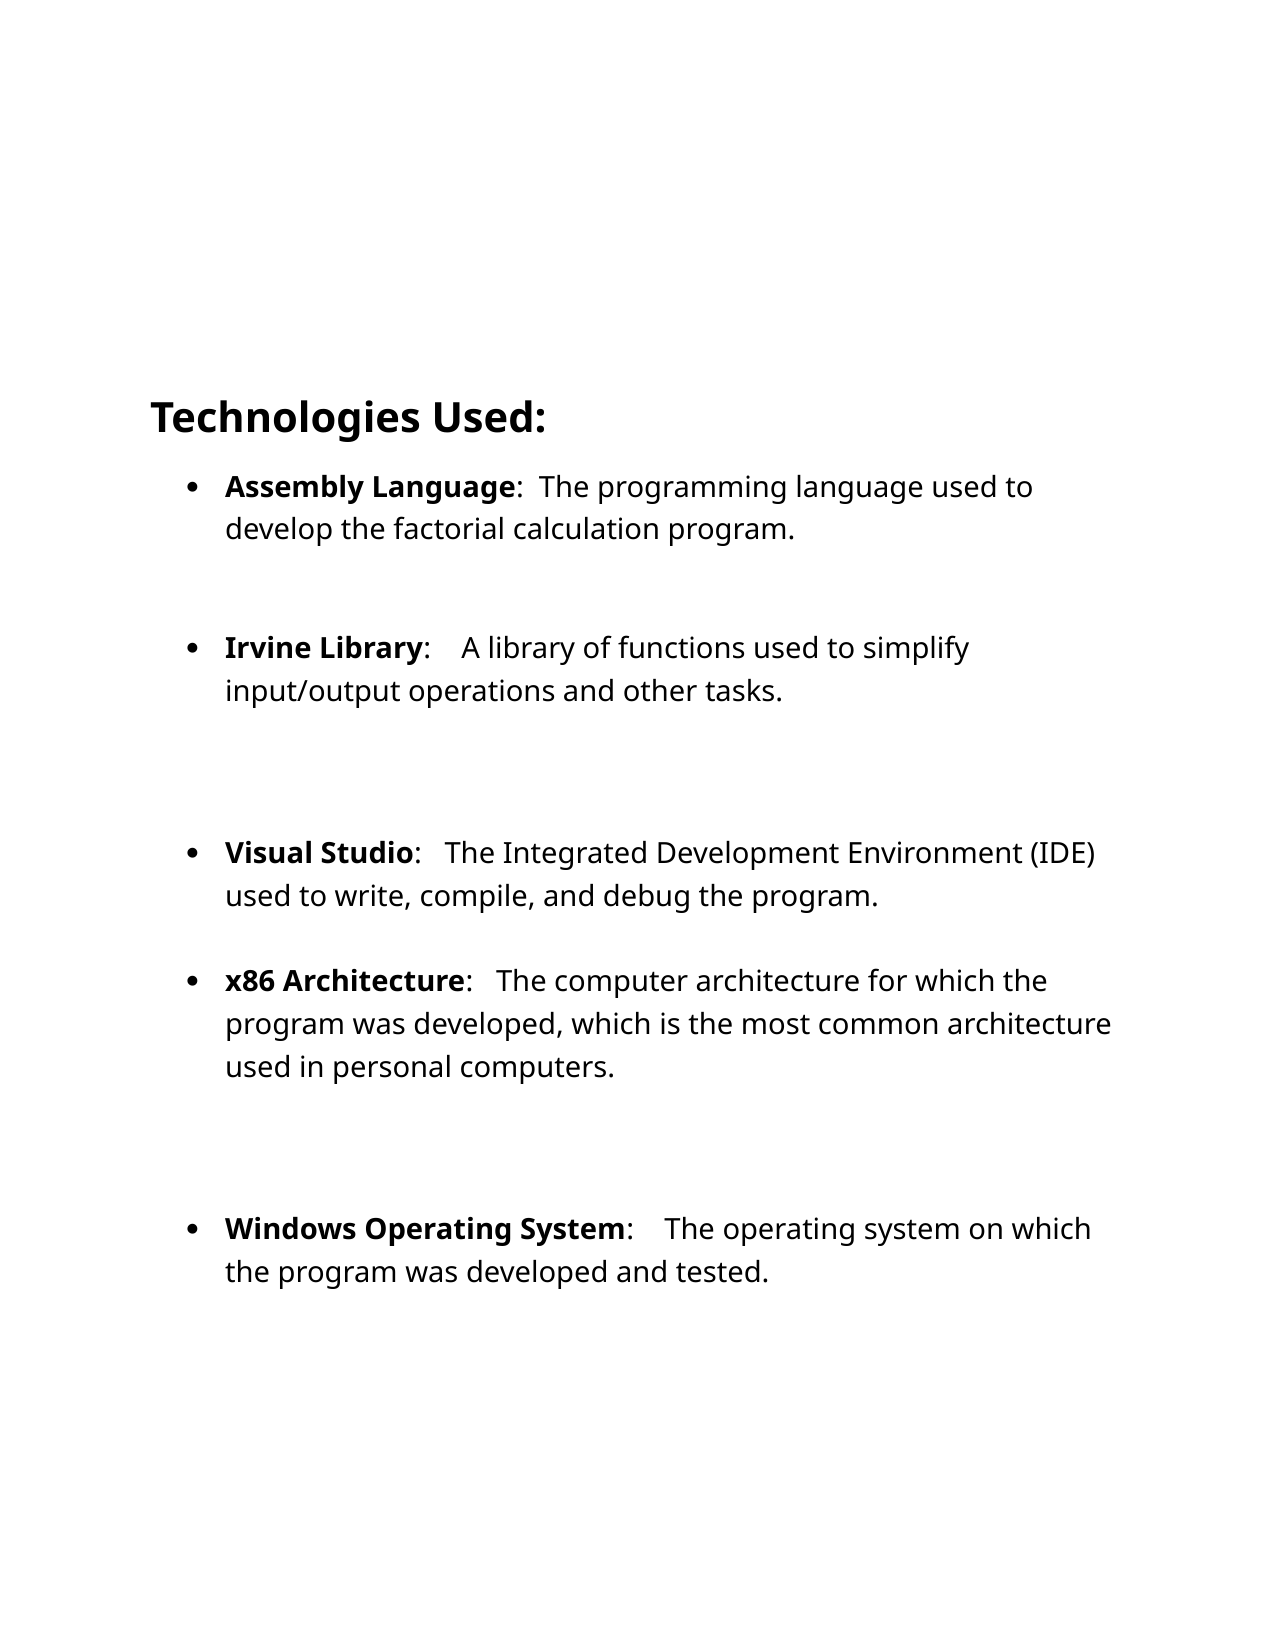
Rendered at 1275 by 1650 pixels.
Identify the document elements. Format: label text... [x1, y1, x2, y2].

list Visual Studio: The Integrated Development Environment (IDE) used to write, compile, and debug the program. [187, 832, 1125, 915]
list Assembly Language: The programming language used to develop the factorial calculation program. [187, 466, 1125, 548]
list Irvine Library: A library of functions used to simplify input/output operations and other tasks. [187, 628, 1125, 710]
list x86 Architecture: The computer architecture for which the program was developed, which is the most common architecture used in personal computers. [187, 961, 1125, 1086]
text Technologies Used: [150, 388, 1125, 445]
list Windows Operating System: The operating system on which the program was developed and tested. [187, 1208, 1125, 1291]
